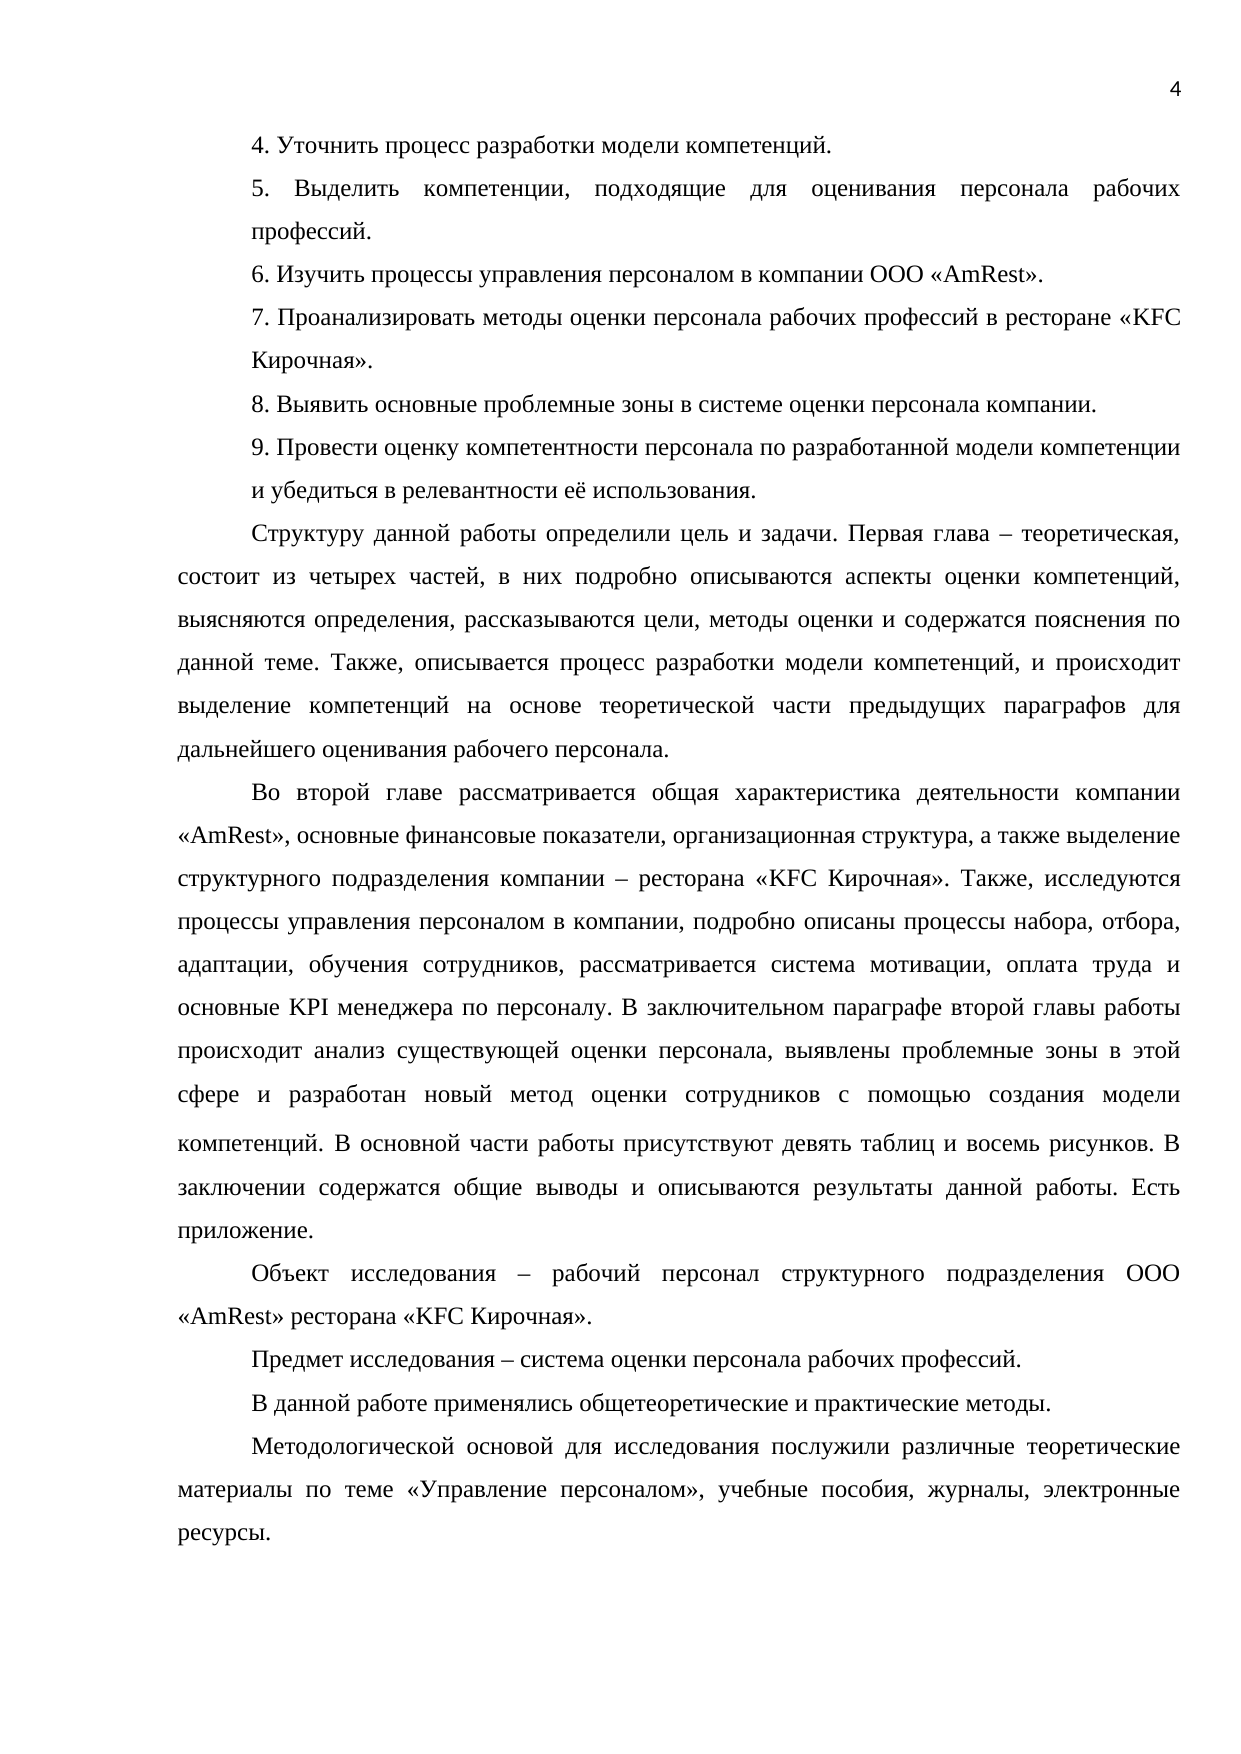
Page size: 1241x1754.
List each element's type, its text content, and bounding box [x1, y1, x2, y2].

text Во второй главе рассматривается общая характеристика деятельности компании «AmRest», основные финансовые показатели, организационная структура, а также выделение структурного подразделения компании – ресторана «KFC Кирочная». Также, исследуются процессы управления персоналом в компании, подробно описаны процессы набора, отбора, адаптации, обучения сотрудников, рассматривается система мотивации, оплата труда и основные KPI менеджера по персоналу. В заключительном параграфе второй главы работы происходит анализ существующей оценки персонала, выявлены проблемные зоны в этой сфере и разработан новый метод оценки сотрудников с помощью создания модели компетенций. В основной части работы присутствуют девять таблиц и восемь рисунков. В заключении содержатся общие выводы и описываются результаты данной работы. Есть приложение. [177, 777, 1181, 1244]
text 7. Проанализировать методы оценки персонала рабочих профессий в ресторане «KFC Кирочная». [251, 302, 1181, 374]
text 9. Провести оценку компетентности персонала по разработанной модели компетенции и убедиться в релевантности её использования. [251, 432, 1181, 504]
text 5. Выделить компетенции, подходящие для оценивания персонала рабочих профессий. [251, 173, 1181, 245]
text Структуру данной работы определили цель и задачи. Первая глава – теоретическая, состоит из четырех частей, в них подробно описываются аспекты оценки компетенций, выясняются определения, рассказываются цели, методы оценки и содержатся пояснения по данной теме. Также, описывается процесс разработки модели компетенций, и происходит выделение компетенций на основе теоретической части предыдущих параграфов для дальнейшего оценивания рабочего персонала. [177, 518, 1181, 762]
text Методологической основой для исследования послужили различные теоретические материалы по теме «Управление персоналом», учебные пособия, журналы, электронные ресурсы. [177, 1431, 1181, 1546]
text Объект исследования – рабочий персонал структурного подразделения ООО «AmRest» ресторана «KFC Кирочная». [177, 1258, 1181, 1330]
text 8. Выявить основные проблемные зоны в системе оценки персонала компании. [251, 389, 1181, 417]
text Предмет исследования – система оценки персонала рабочих профессий. [177, 1344, 1181, 1373]
text 4. Уточнить процесс разработки модели компетенций. [177, 130, 1181, 159]
text 6. Изучить процессы управления персоналом в компании ООО «AmRest». [177, 259, 1181, 288]
text В данной работе применялись общетеоретические и практические методы. [177, 1388, 1181, 1416]
